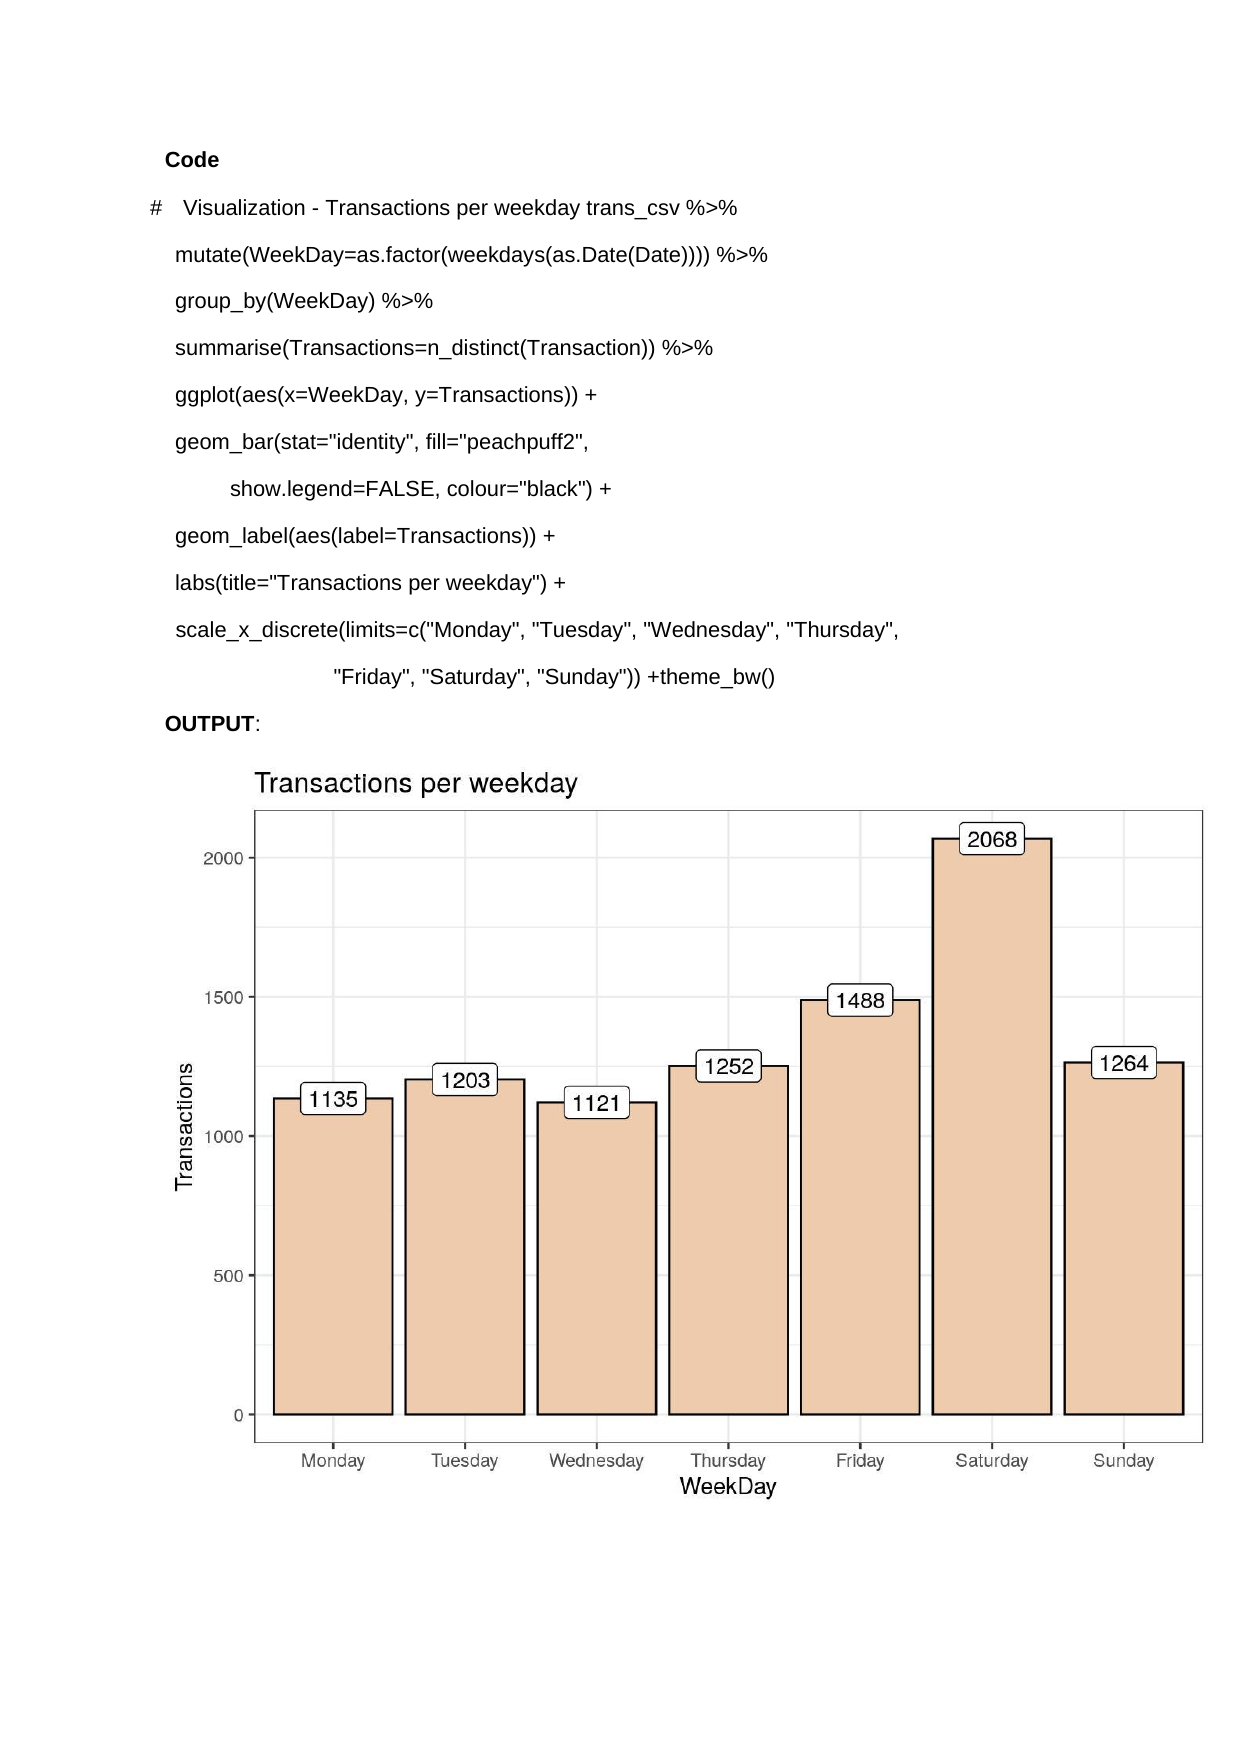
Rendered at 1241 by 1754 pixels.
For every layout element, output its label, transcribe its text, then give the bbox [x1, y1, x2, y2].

text mutate(WeekDay=as.factor(weekdays(as.Date(Date)))) %>% group_by(WeekDay) %>% summarise(Transactions=n_distinct(Transaction)) %>% ggplot(aes(x=WeekDay, y=Transactions)) + geom_bar(stat="identity", fill="peachpuff2", [175, 242, 769, 454]
list Visualization - Transactions per weekday trans_csv %>% [150, 195, 1090, 220]
picture [163, 760, 1214, 1511]
text OUTPUT: [164, 711, 1090, 736]
text Code [164, 147, 1090, 172]
text show.legend=FALSE, colour="black") + geom_label(aes(label=Transactions)) + labs(title="Transactions per weekday") + [175, 476, 612, 595]
text scale_x_discrete(limits=c("Monday", "Tuesday", "Wednesday", "Thursday", "Friday", "Saturday", "Sunday")) +theme_bw() [175, 617, 900, 689]
